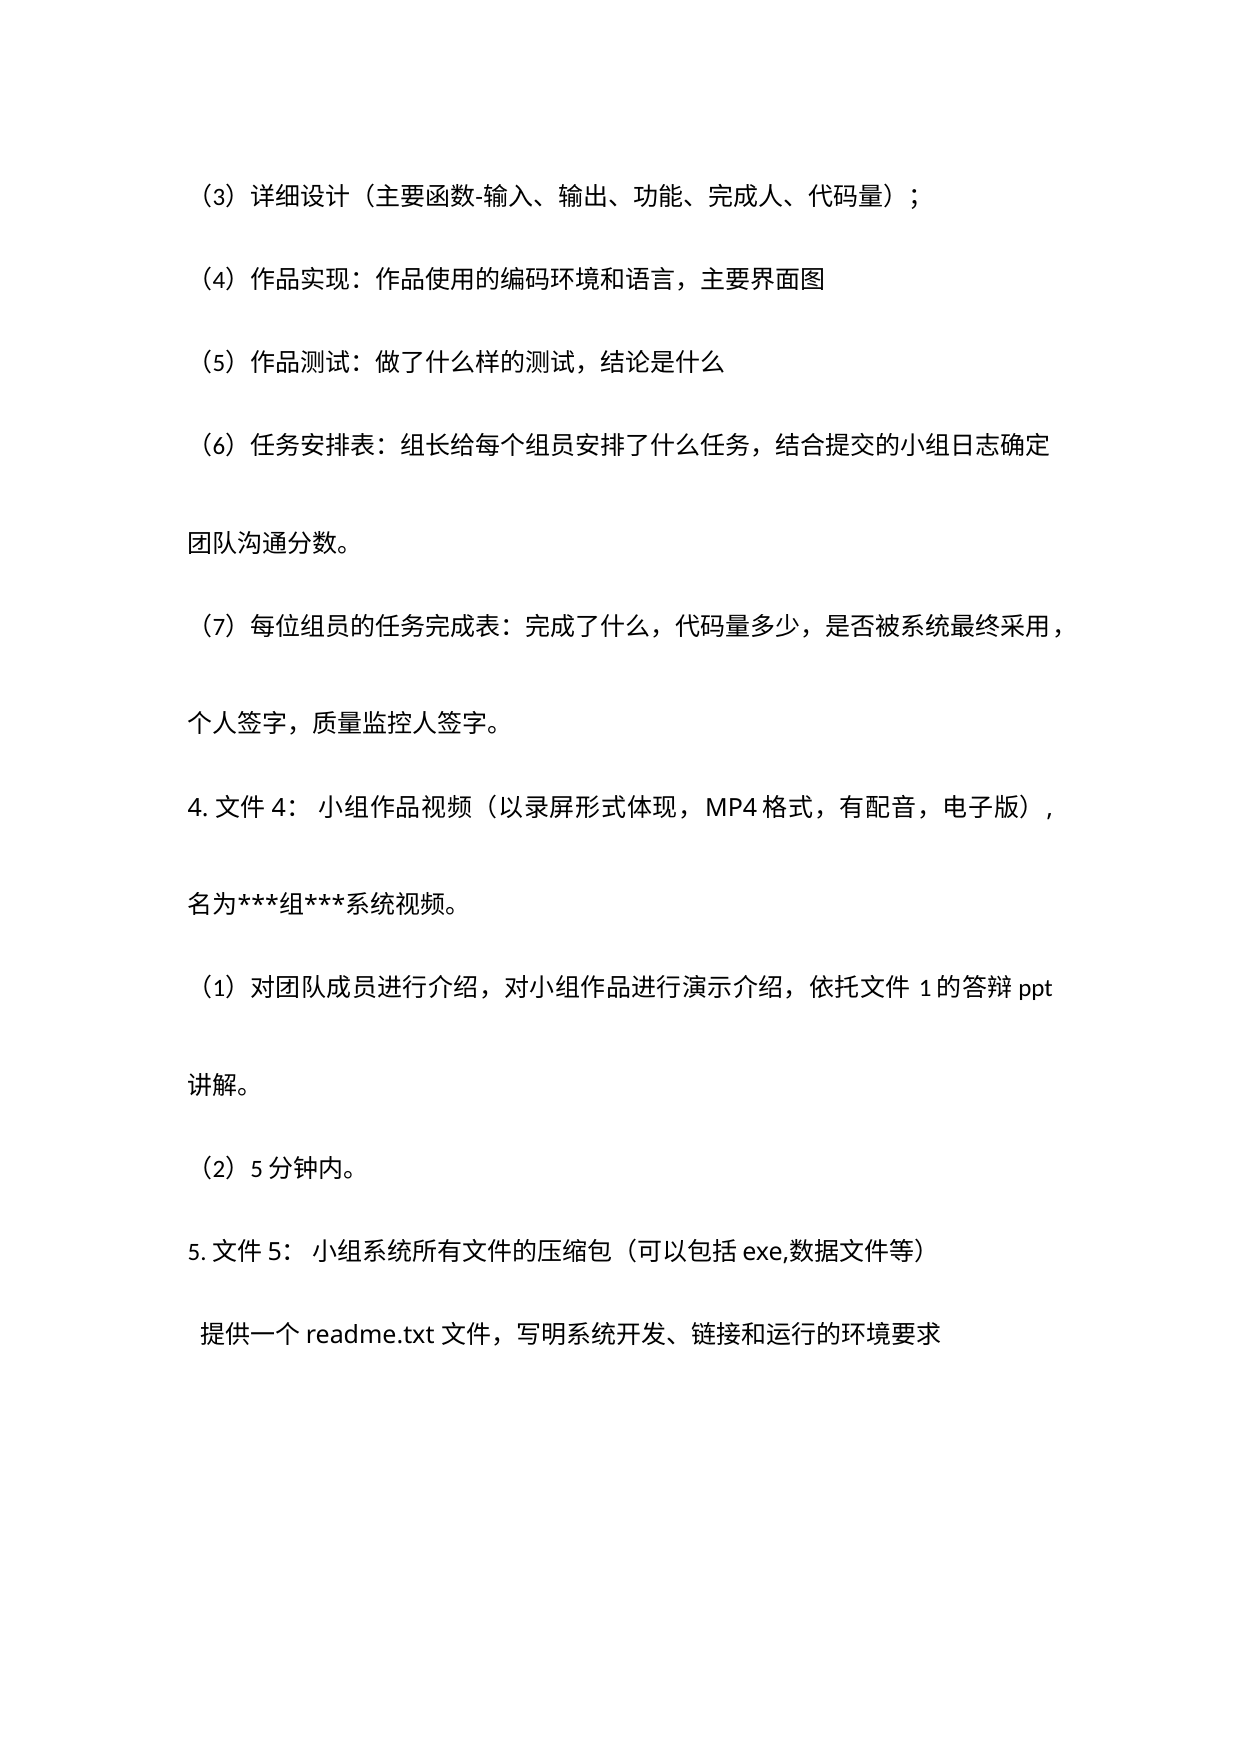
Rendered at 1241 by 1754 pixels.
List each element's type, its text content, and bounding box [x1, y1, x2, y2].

list 作品测试：做了什么样的测试，结论是什么 [187, 328, 1053, 393]
list 5分钟内。 [187, 1134, 1053, 1199]
list 详细设计（主要函数-输入、输出、功能、完成人、代码量）； [187, 162, 1053, 227]
list 提供一个readme.txt 文件，写明系统开发、链接和运行的环境要求 [187, 1300, 1053, 1365]
list 每位组员的任务完成表：完成了什么，代码量多少，是否被系统最终采用，个人签字，质量监控人签字。 [187, 592, 1053, 754]
list 文件5： 小组系统所有文件的压缩包（可以包括exe,数据文件等） [187, 1217, 1053, 1282]
list 作品实现：作品使用的编码环境和语言，主要界面图 [187, 245, 1053, 310]
list 对团队成员进行介绍，对小组作品进行演示介绍，依托文件1的答辩ppt讲解。 [187, 953, 1053, 1116]
list 文件4： 小组作品视频（以录屏形式体现，MP4格式，有配音，电子版）,名为***组***系统视频。 [187, 773, 1053, 935]
list 任务安排表：组长给每个组员安排了什么任务，结合提交的小组日志确定团队沟通分数。 [187, 411, 1053, 574]
